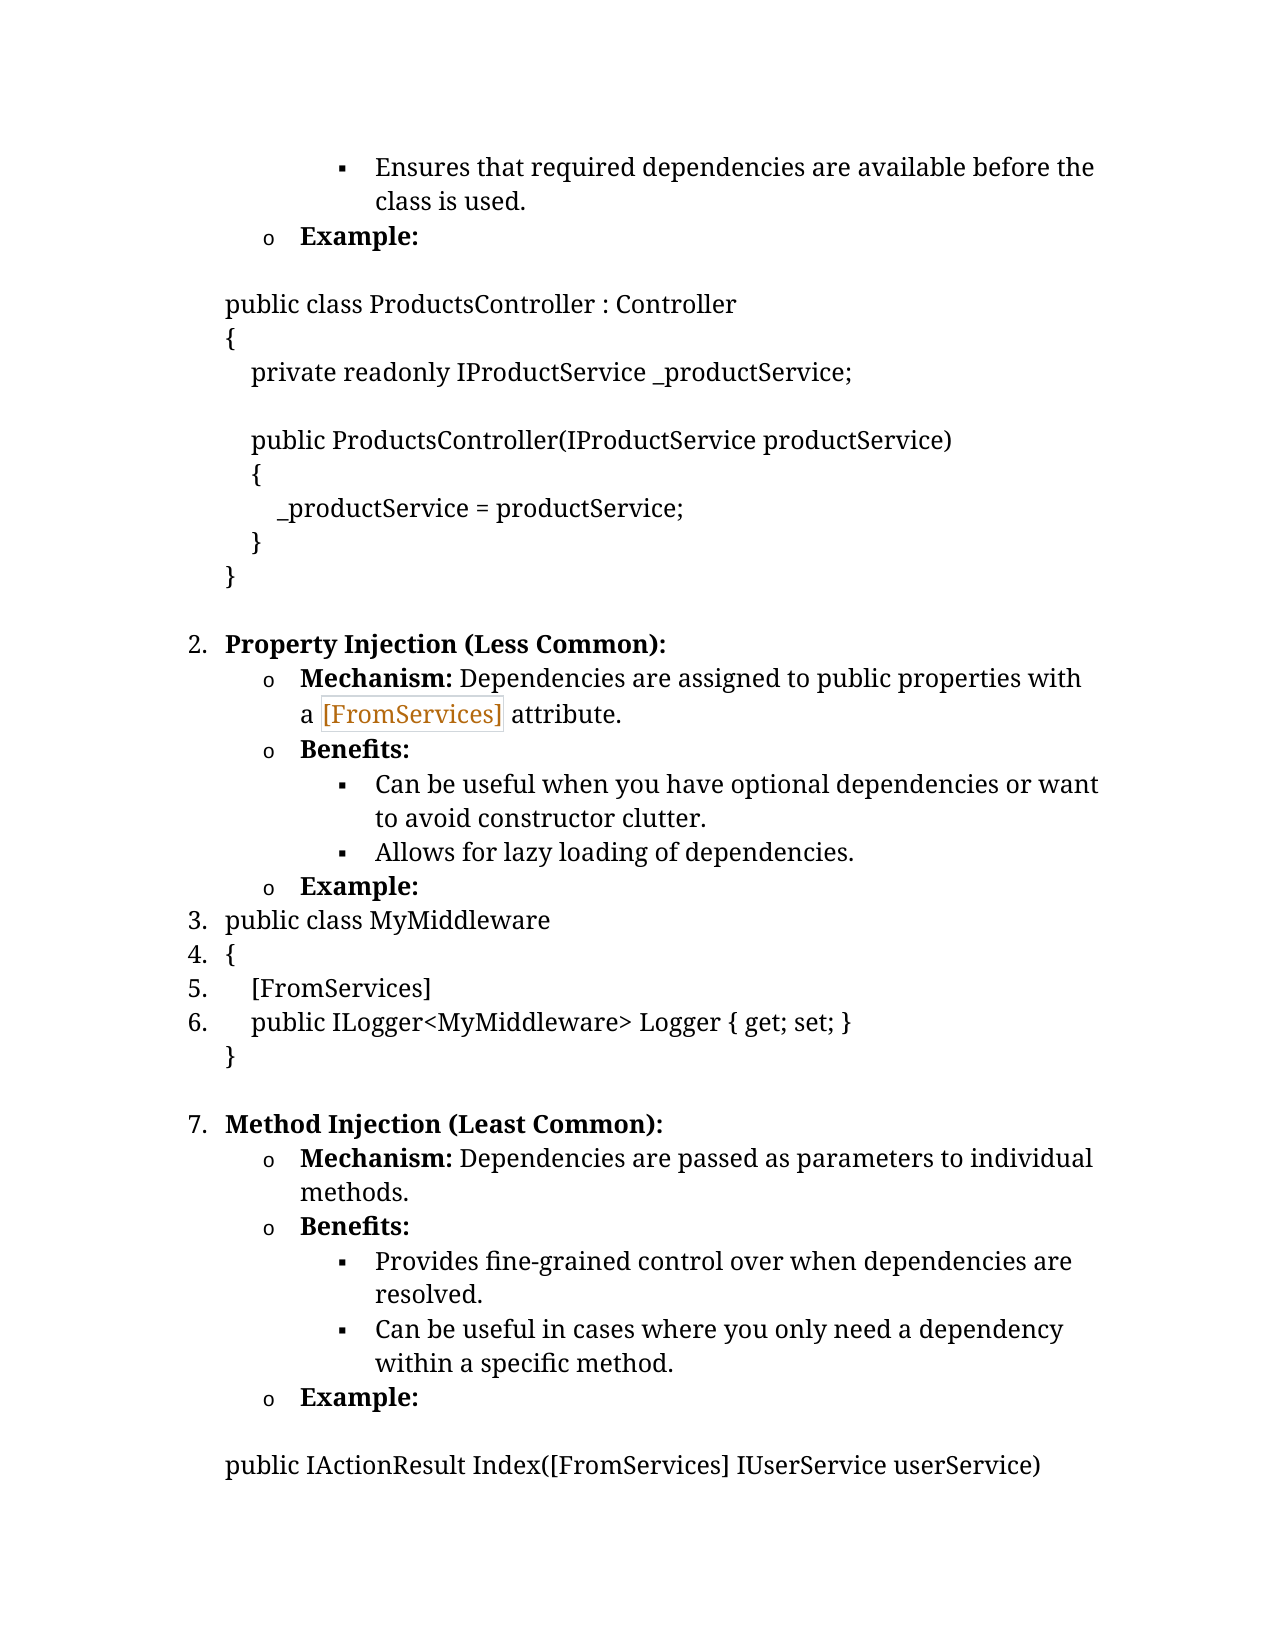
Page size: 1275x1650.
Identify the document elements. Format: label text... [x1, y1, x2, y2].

list [FromServices] [187, 971, 1125, 1005]
list Mechanism: Dependencies are assigned to public properties with a [FromServices] attribute. [262, 661, 1125, 732]
list Example: [262, 218, 1125, 252]
list Can be useful in cases where you only need a dependency within a specific method. [337, 1311, 1125, 1379]
list Method Injection (Least Common): [187, 1107, 1125, 1141]
list Can be useful when you have optional dependencies or want to avoid constructor clutter. [337, 766, 1125, 834]
text public IActionResult Index([FromServices] IUserService userService) [225, 1447, 1125, 1482]
list Allows for lazy loading of dependencies. [337, 834, 1125, 868]
text { [225, 320, 1125, 354]
list Example: [262, 1379, 1125, 1413]
list Benefits: [262, 732, 1125, 766]
text public class ProductsController : Controller [225, 286, 1125, 320]
text } [225, 559, 1125, 593]
text _productService = productService; [225, 491, 1125, 525]
list Example: [262, 868, 1125, 902]
text } [225, 1039, 1125, 1073]
text public ProductsController(IProductService productService) [225, 422, 1125, 457]
list Provides fine-grained control over when dependencies are resolved. [337, 1243, 1125, 1311]
list Property Injection (Less Common): [187, 627, 1125, 661]
text { [225, 457, 1125, 491]
list public ILogger<MyMiddleware> Logger { get; set; } [187, 1005, 1125, 1039]
text private readonly IProductService _productService; [225, 354, 1125, 388]
list { [187, 937, 1125, 971]
list Mechanism: Dependencies are passed as parameters to individual methods. [262, 1141, 1125, 1209]
text } [225, 525, 1125, 559]
list Benefits: [262, 1209, 1125, 1243]
list public class MyMiddleware [187, 902, 1125, 937]
list Ensures that required dependencies are available before the class is used. [337, 150, 1125, 218]
